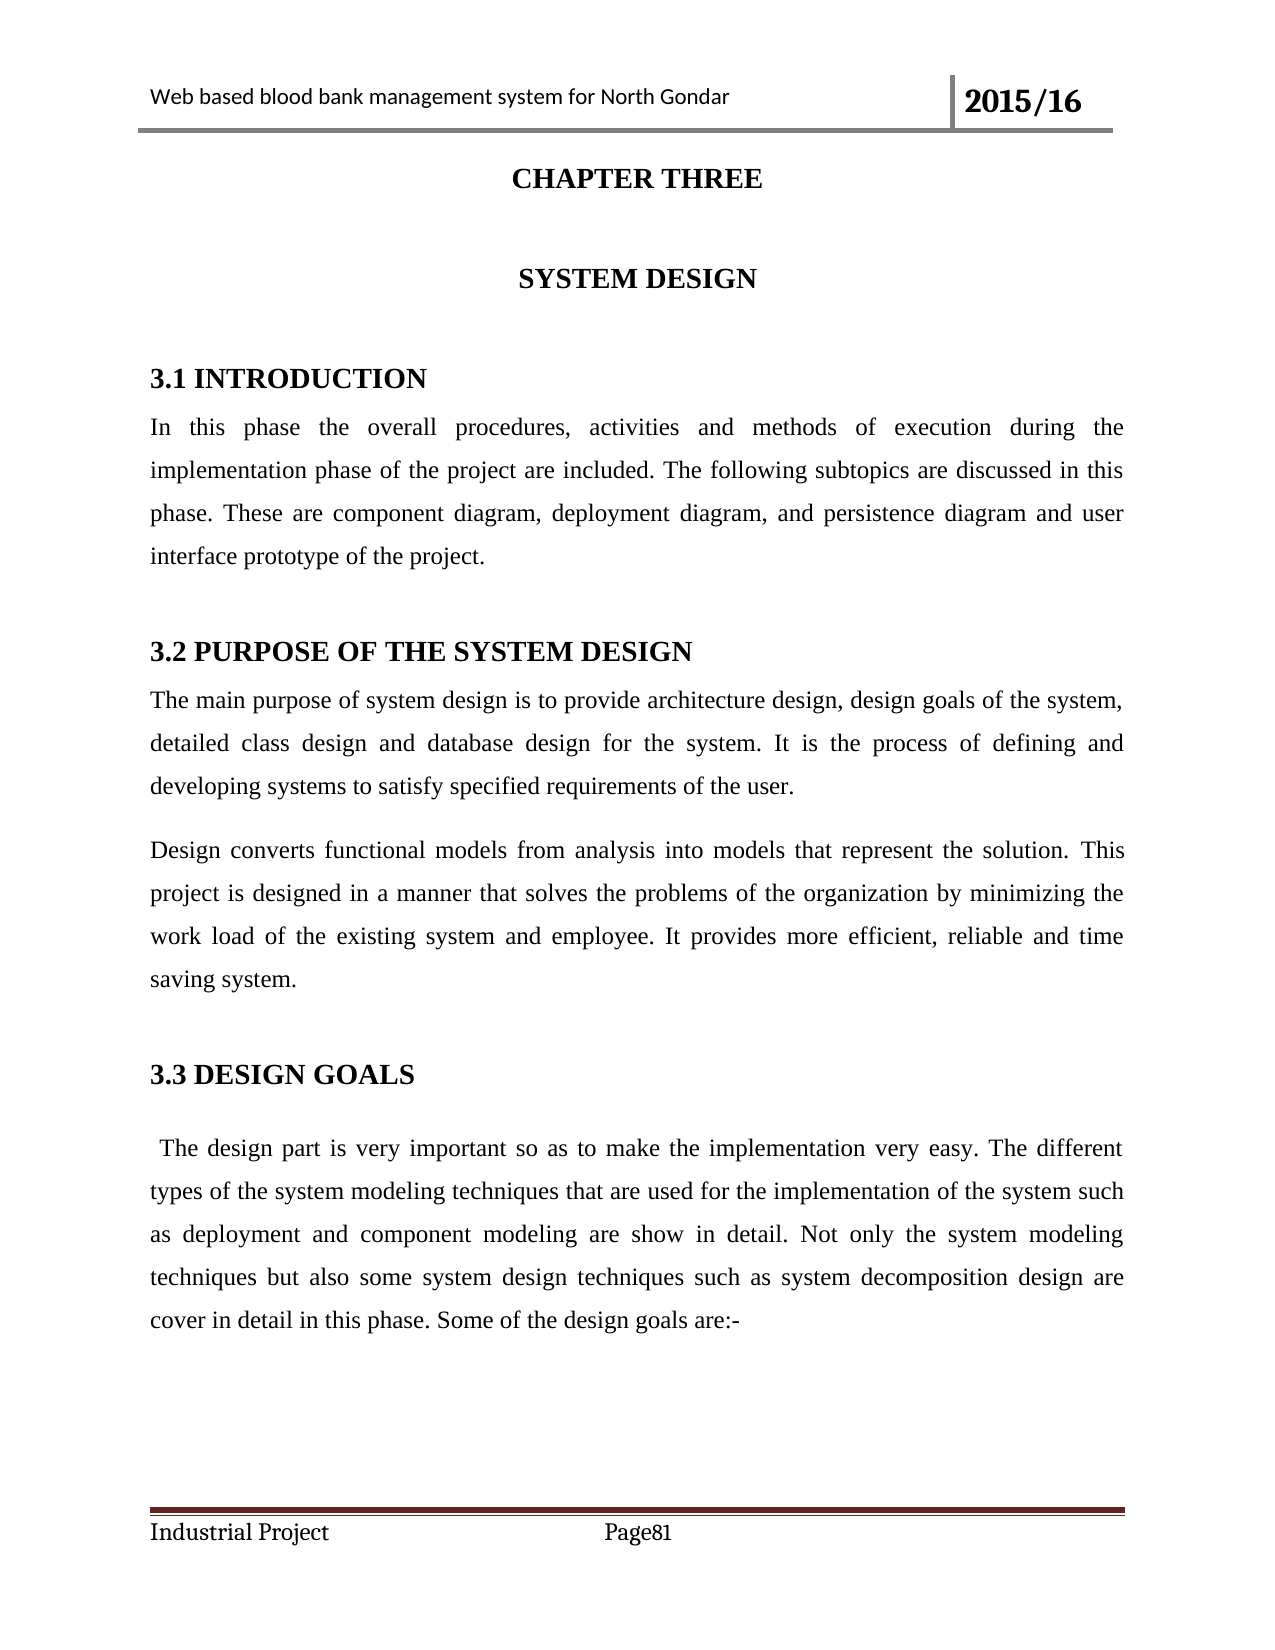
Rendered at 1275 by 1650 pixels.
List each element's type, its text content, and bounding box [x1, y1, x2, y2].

subtitle 3.1 INTRODUCTION [150, 362, 1125, 395]
text The design part is very important so as to make the implementation very easy. The different types of the system modeling techniques that are used for the implementation of the system such as deployment and component modeling are show in detail. Not only the system modeling techniques but also some system design techniques such as system decomposition design are cover in detail in this phase. Some of the design goals are:- [150, 1133, 1125, 1334]
subtitle 3.2 PURPOSE OF THE SYSTEM DESIGN [150, 634, 1125, 668]
subtitle 3.3 DESIGN GOALS [150, 1057, 1125, 1091]
text The main purpose of system design is to provide architecture design, design goals of the system, detailed class design and database design for the system. It is the process of defining and developing systems to satisfy specified requirements of the user. [150, 685, 1125, 800]
subtitle SYSTEM DESIGN [150, 261, 1125, 295]
text Design converts functional models from analysis into models that represent the solution. This project is designed in a manner that solves the problems of the organization by minimizing the work load of the existing system and employee. It provides more efficient, reliable and time saving system. [150, 835, 1125, 993]
text In this phase the overall procedures, activities and methods of execution during the implementation phase of the project are included. The following subtopics are discussed in this phase. These are component diagram, deployment diagram, and persistence diagram and user interface prototype of the project. [150, 412, 1125, 570]
subtitle CHAPTER THREE [150, 161, 1125, 194]
